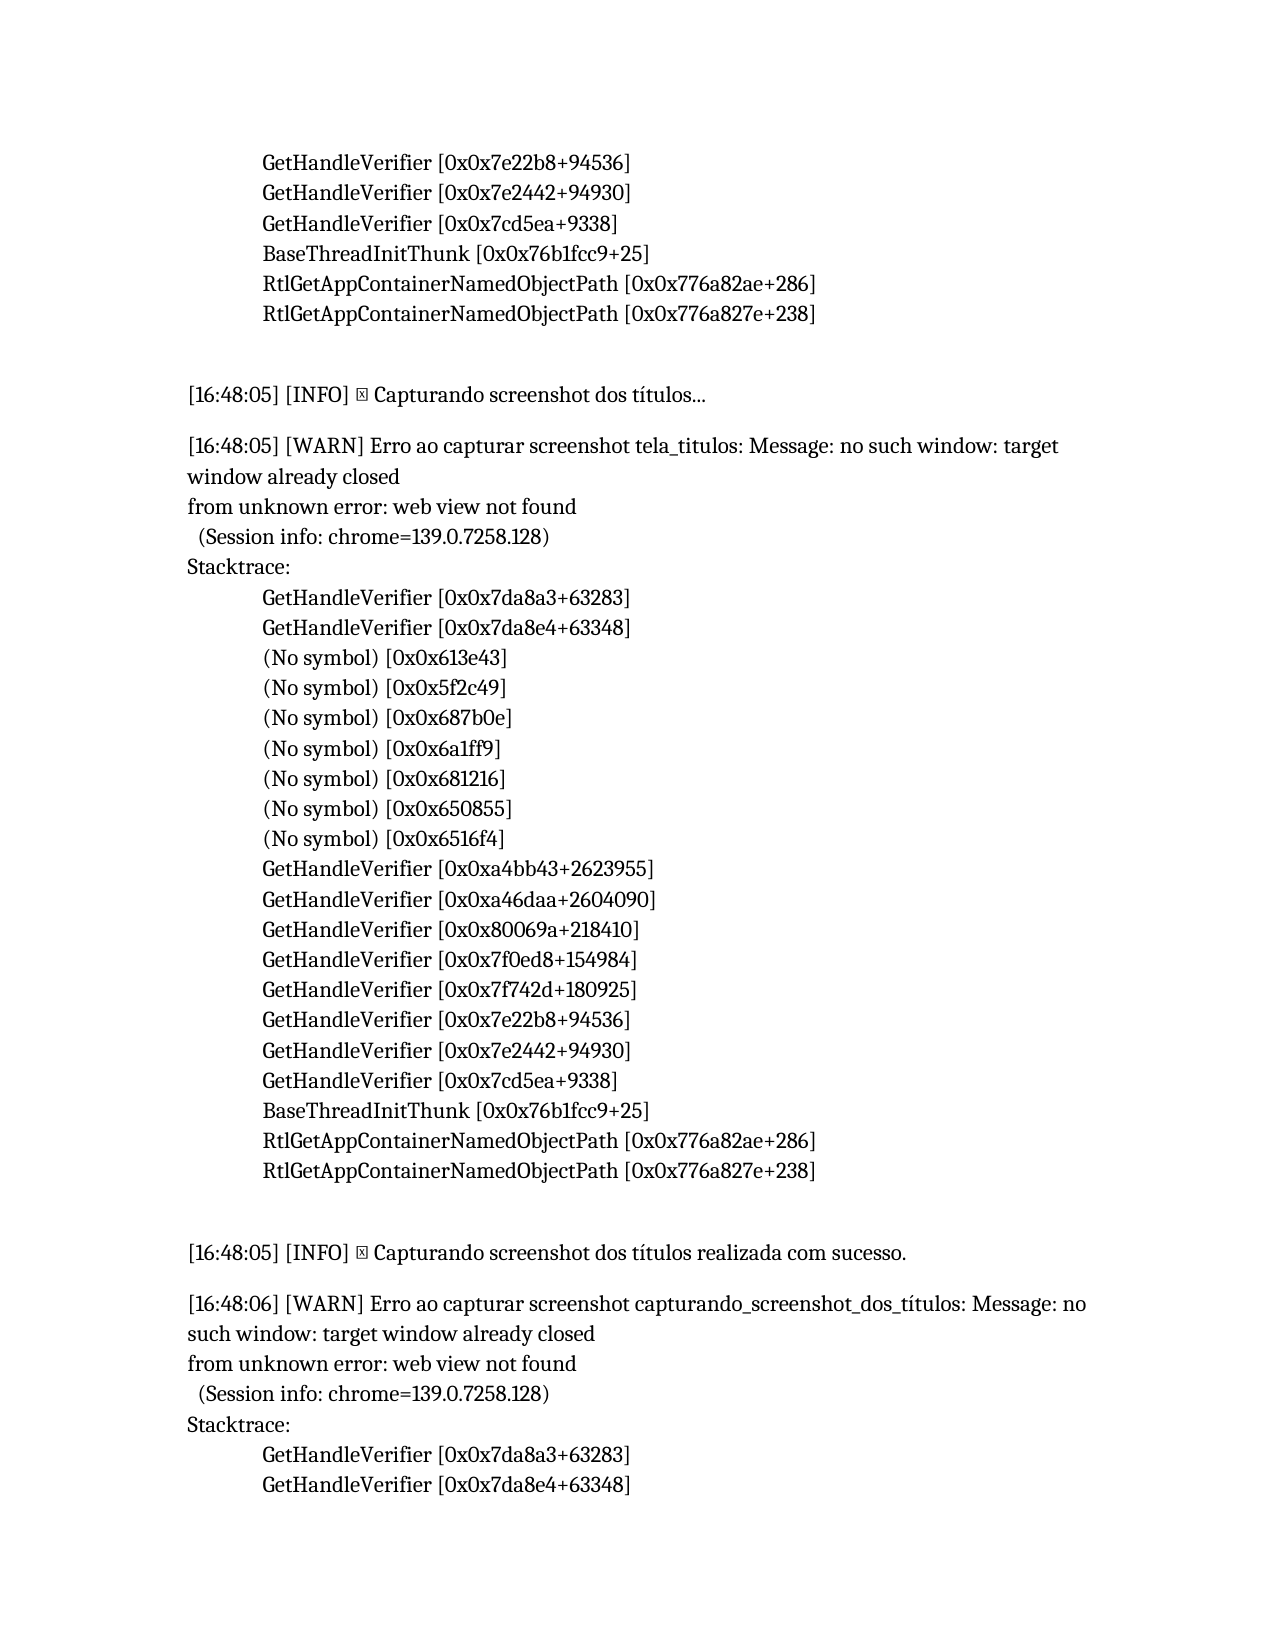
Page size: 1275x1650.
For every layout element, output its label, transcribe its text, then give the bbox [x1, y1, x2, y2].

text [187, 150, 1087, 358]
text [16:48:05] [INFO] ✅ Capturando screenshot dos títulos realizada com sucesso. [187, 1239, 1087, 1266]
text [187, 1291, 1087, 1498]
text [16:48:05] [WARN] Erro ao capturar screenshot tela_titulos: Message: no such window: target window already closed from unknown error: web view not found (Session info: chrome=139.0.7258.128) Stacktrace: GetHandleVerifier [0x0x7da8a3+63283] GetHandleVerifier [0x0x7da8e4+63348] (No symbol) [0x0x613e43] (No symbol) [0x0x5f2c49] (No symbol) [0x0x687b0e] (No symbol) [0x0x6a1ff9] (No symbol) [0x0x681216] (No symbol) [0x0x650855] (No symbol) [0x0x6516f4] GetHandleVerifier [0x0xa4bb43+2623955] GetHandleVerifier [0x0xa46daa+2604090] GetHandleVerifier [0x0x80069a+218410] GetHandleVerifier [0x0x7f0ed8+154984] GetHandleVerifier [0x0x7f742d+180925] GetHandleVerifier [0x0x7e22b8+94536] GetHandleVerifier [0x0x7e2442+94930] GetHandleVerifier [0x0x7cd5ea+9338] BaseThreadInitThunk [0x0x76b1fcc9+25] RtlGetAppContainerNamedObjectPath [0x0x776a82ae+286] RtlGetAppContainerNamedObjectPath [0x0x776a827e+238] [187, 433, 1087, 1215]
text [16:48:05] [INFO] 🔄 Capturando screenshot dos títulos... [187, 382, 1087, 409]
